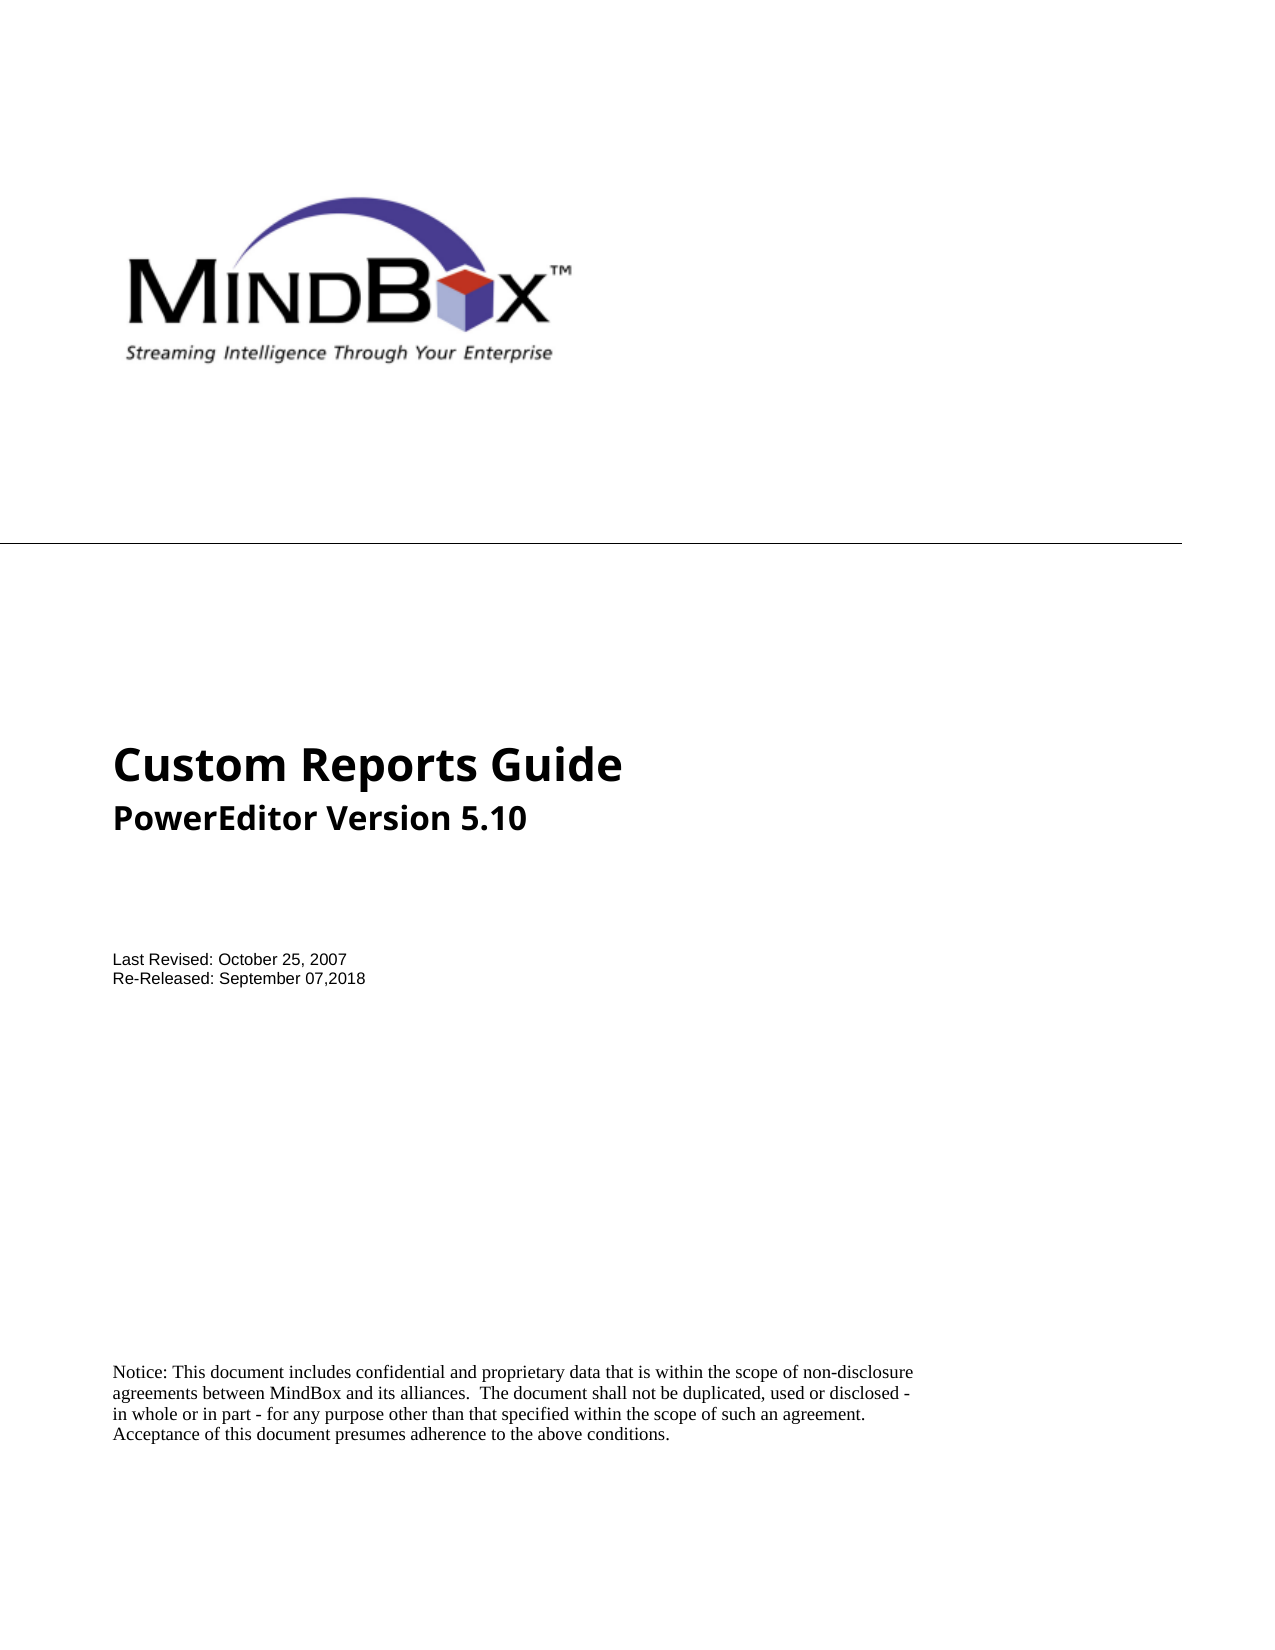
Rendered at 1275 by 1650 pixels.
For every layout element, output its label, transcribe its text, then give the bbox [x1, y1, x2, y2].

text Notice: This document includes confidential and proprietary data that is within the scope of non-disclosure agreements between MindBox and its alliances. The document shall not be duplicated, used or disclosed - in whole or in part - for any purpose other than that specified within the scope of such an agreement. Acceptance of this document presumes adherence to the above conditions. [112, 1362, 937, 1445]
text Re-Released: September 07,2018 [112, 969, 1162, 988]
text PowerEditor Version 5.10 [112, 794, 1162, 840]
text Custom Reports Guide [112, 732, 1162, 794]
text Last Revised: October 25, 2007 [112, 951, 1162, 969]
